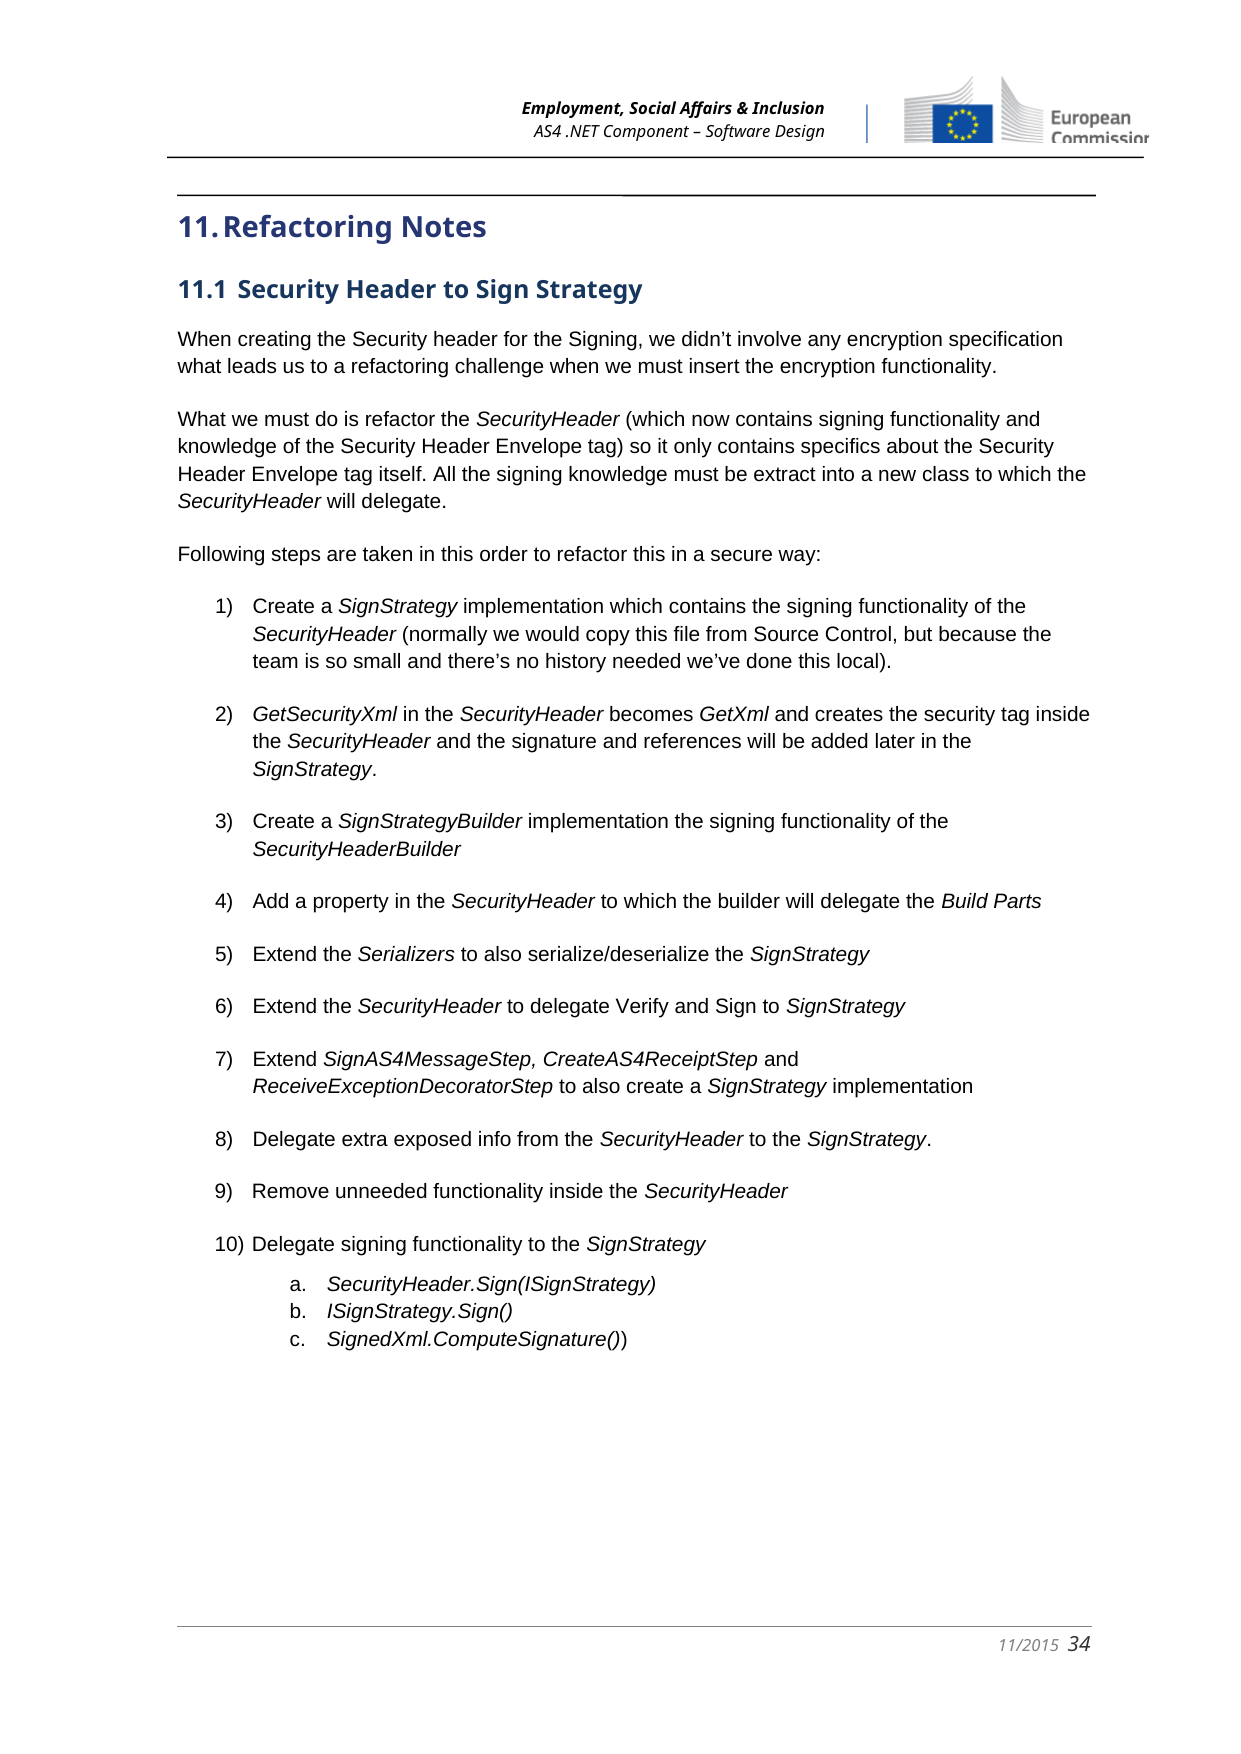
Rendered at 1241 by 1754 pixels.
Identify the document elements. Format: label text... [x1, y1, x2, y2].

list Delegate signing functionality to the SignStrategy [214, 1231, 1092, 1255]
list Delegate extra exposed info from the SecurityHeader to the SignStrategy. [215, 1126, 1092, 1150]
list Add a property in the SecurityHeader to which the builder will delegate the Build Parts [215, 889, 1092, 913]
subtitle Refactoring Notes [177, 207, 1092, 246]
list SecurityHeader.Sign(ISignStrategy) [289, 1271, 1092, 1295]
list Create a SignStrategy implementation which contains the signing functionality of the SecurityHeader (normally we would copy this file from Source Control, but because the team is so small and there’s no history needed we’ve done this local). [215, 594, 1092, 673]
text What we must do is refactor the SecurityHeader (which now contains signing functionality and knowledge of the Security Header Envelope tag) so it only contains specifics about the Security Header Envelope tag itself. All the signing knowledge must be extract into a new class to which the SecurityHeader will delegate. [177, 406, 1092, 513]
list Remove unneeded functionality inside the SecurityHeader [214, 1179, 1092, 1203]
list Extend SignAS4MessageStep, CreateAS4ReceiptStep and ReceiveExceptionDecoratorStep to also create a SignStrategy implementation [215, 1046, 1092, 1098]
picture [864, 76, 1149, 141]
list ISignStrategy.Sign() [289, 1299, 1092, 1323]
list GetSecurityXml in the SecurityHeader becomes GetXml and creates the security tag inside the SecurityHeader and the signature and references will be added later in the SignStrategy. [215, 701, 1092, 780]
subtitle Security Header to Sign Strategy [177, 271, 1092, 306]
list Create a SignStrategyBuilder implementation the signing functionality of the SecurityHeaderBuilder [215, 809, 1092, 860]
text Following steps are taken in this order to refactor this in a secure way: [177, 541, 1092, 565]
list Extend the Serializers to also serialize/deserialize the SignStrategy [215, 941, 1092, 965]
list Extend the SecurityHeader to delegate Verify and Sign to SignStrategy [215, 994, 1092, 1018]
list SignedXml.ComputeSignature()) [289, 1326, 1092, 1350]
text When creating the Security header for the Signing, we didn’t involve any encryption specification what leads us to a refactoring challenge when we must insert the encryption functionality. [177, 326, 1092, 378]
